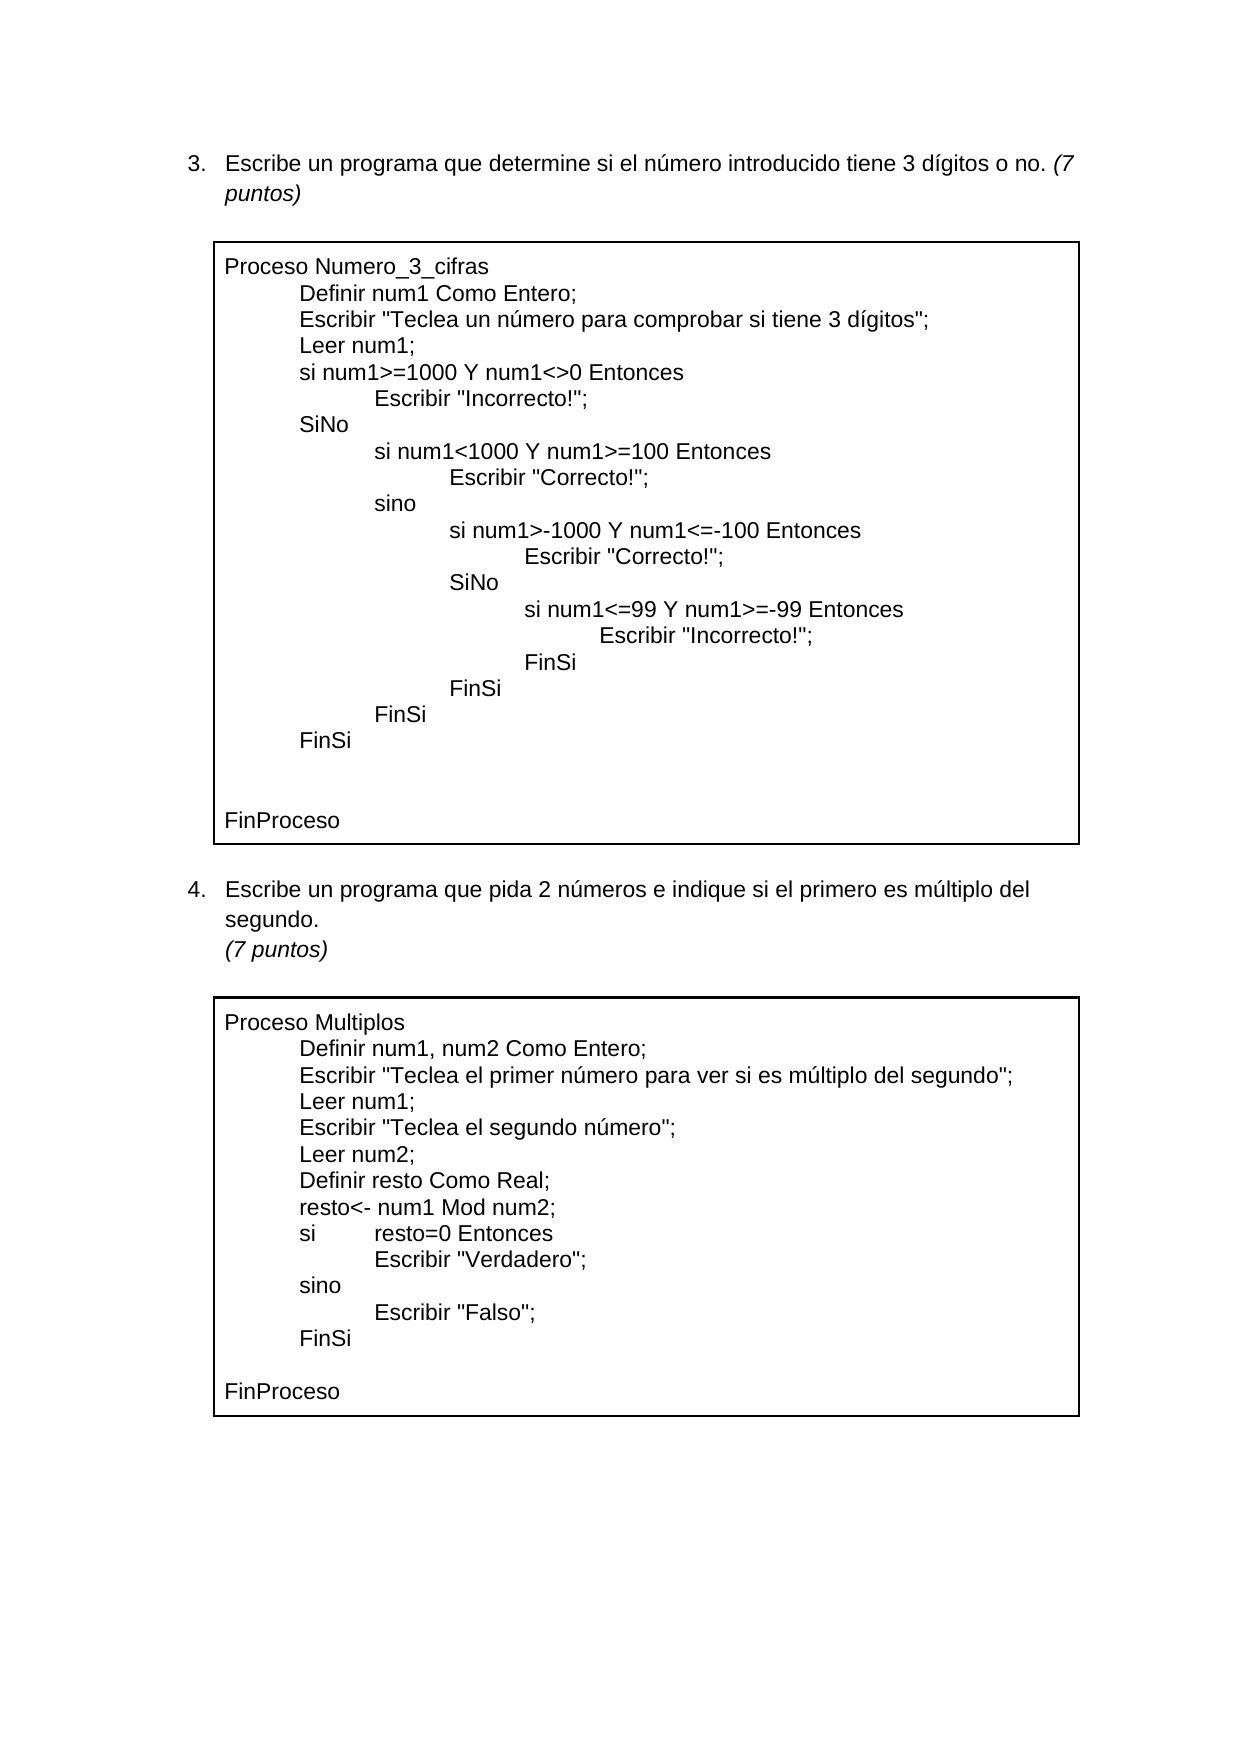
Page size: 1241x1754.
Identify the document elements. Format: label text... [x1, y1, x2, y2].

table_header Proceso Numero_3_cifras Definir num1 Como Entero; Escribir "Teclea un número para comprobar si tiene 3 dígitos"; Leer num1; si num1>=1000 Y num1<>0 Entonces Escribir "Incorrecto!"; SiNo si num1<1000 Y num1>=100 Entonces Escribir "Correcto!"; sino si num1>-1000 Y num1<=-100 Entonces Escribir "Correcto!"; SiNo si num1<=99 Y num1>=-99 Entonces Escribir "Incorrecto!"; FinSi FinSi FinSi FinSi FinProceso [215, 243, 1078, 843]
table_header Proceso Multiplos Definir num1, num2 Como Entero; Escribir "Teclea el primer número para ver si es múltiplo del segundo"; Leer num1; Escribir "Teclea el segundo número"; Leer num2; Definir resto Como Real; resto<- num1 Mod num2; si resto=0 Entonces Escribir "Verdadero"; sino Escribir "Falso"; FinSi FinProceso [215, 999, 1078, 1415]
list Escribe un programa que determine si el número introducido tiene 3 dígitos o no. (7 puntos) [187, 150, 1090, 207]
list Escribe un programa que pida 2 números e indique si el primero es múltiplo del segundo. (7 puntos) [187, 876, 1090, 962]
